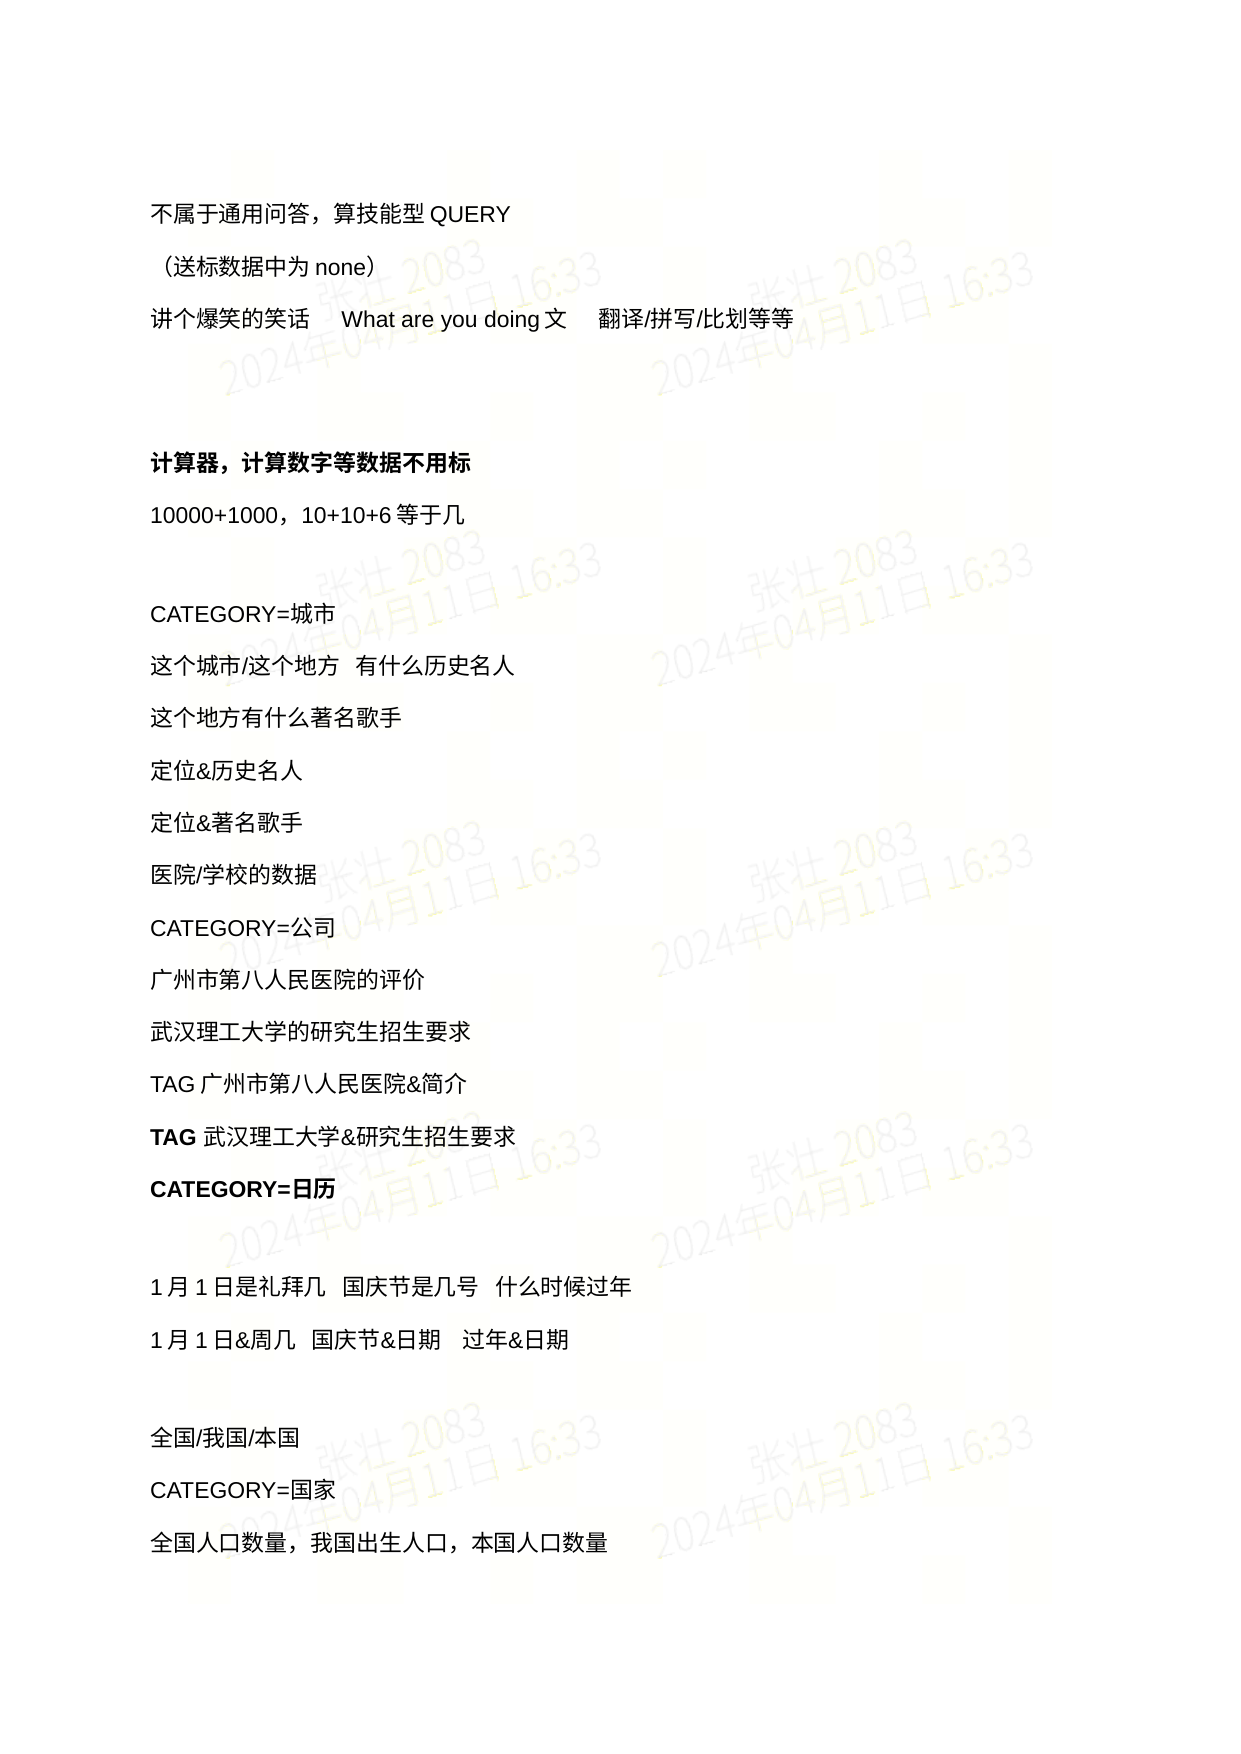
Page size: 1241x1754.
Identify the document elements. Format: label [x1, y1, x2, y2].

picture [188, 1534, 192, 1550]
picture [188, 1429, 192, 1445]
picture [188, 150, 1052, 1604]
